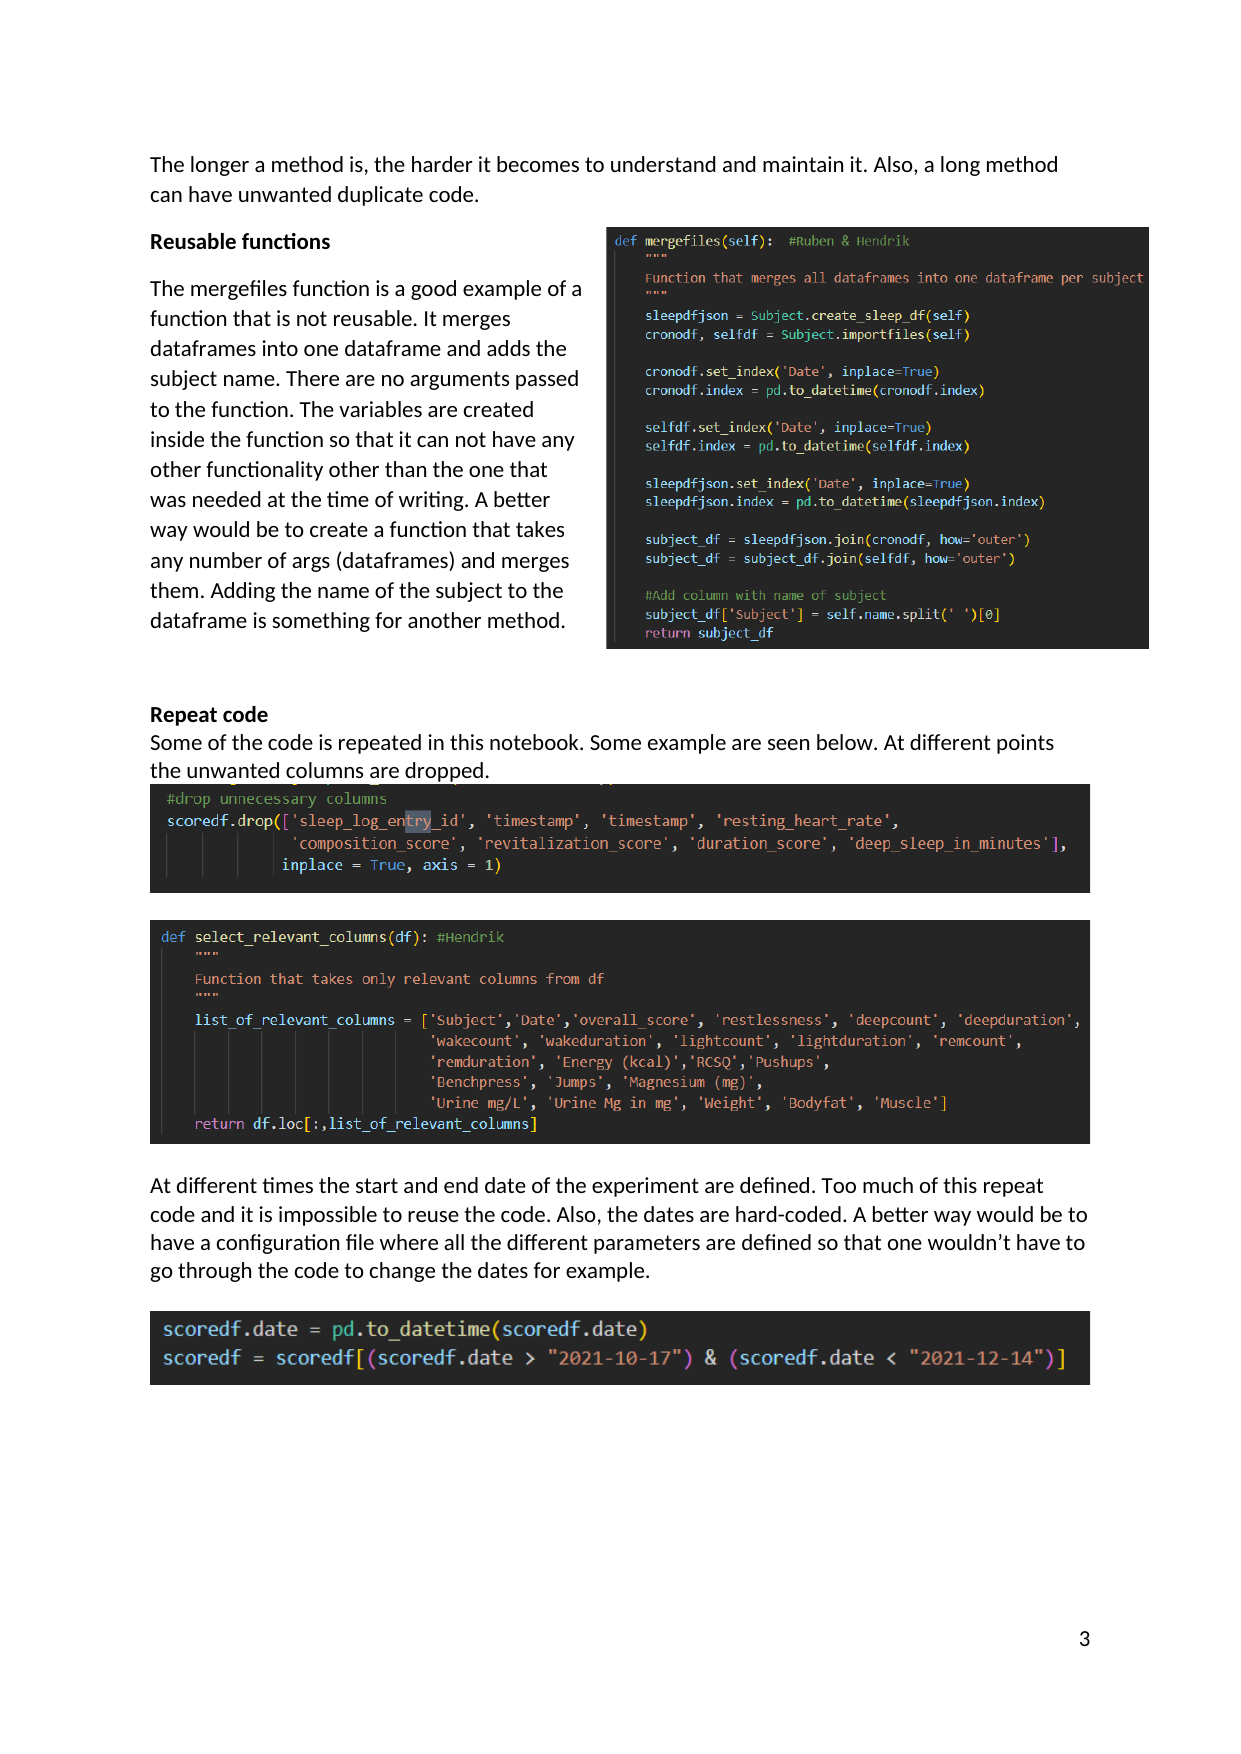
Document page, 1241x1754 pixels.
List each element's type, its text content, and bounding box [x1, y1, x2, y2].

picture [150, 1311, 1091, 1385]
text The longer a method is, the harder it becomes to understand and maintain it. Also, a long method can have unwanted duplicate code. [150, 150, 1090, 208]
picture [150, 784, 1091, 893]
picture [150, 920, 1091, 1144]
text At different times the start and end date of the experiment are defined. Too much of this repeat code and it is impossible to reuse the code. Also, the dates are hard-coded. A better way would be to have a configuration file where all the different parameters are defined so that one wouldn’t have to go through the code to change the dates for example. [150, 1172, 1090, 1284]
picture [606, 227, 1149, 649]
text Some of the code is repeated in this notebook. Some example are seen below. At different points the unwanted columns are dropped. [150, 728, 1090, 784]
text Reusable functions [150, 227, 606, 255]
text Repeat code [150, 700, 1090, 728]
